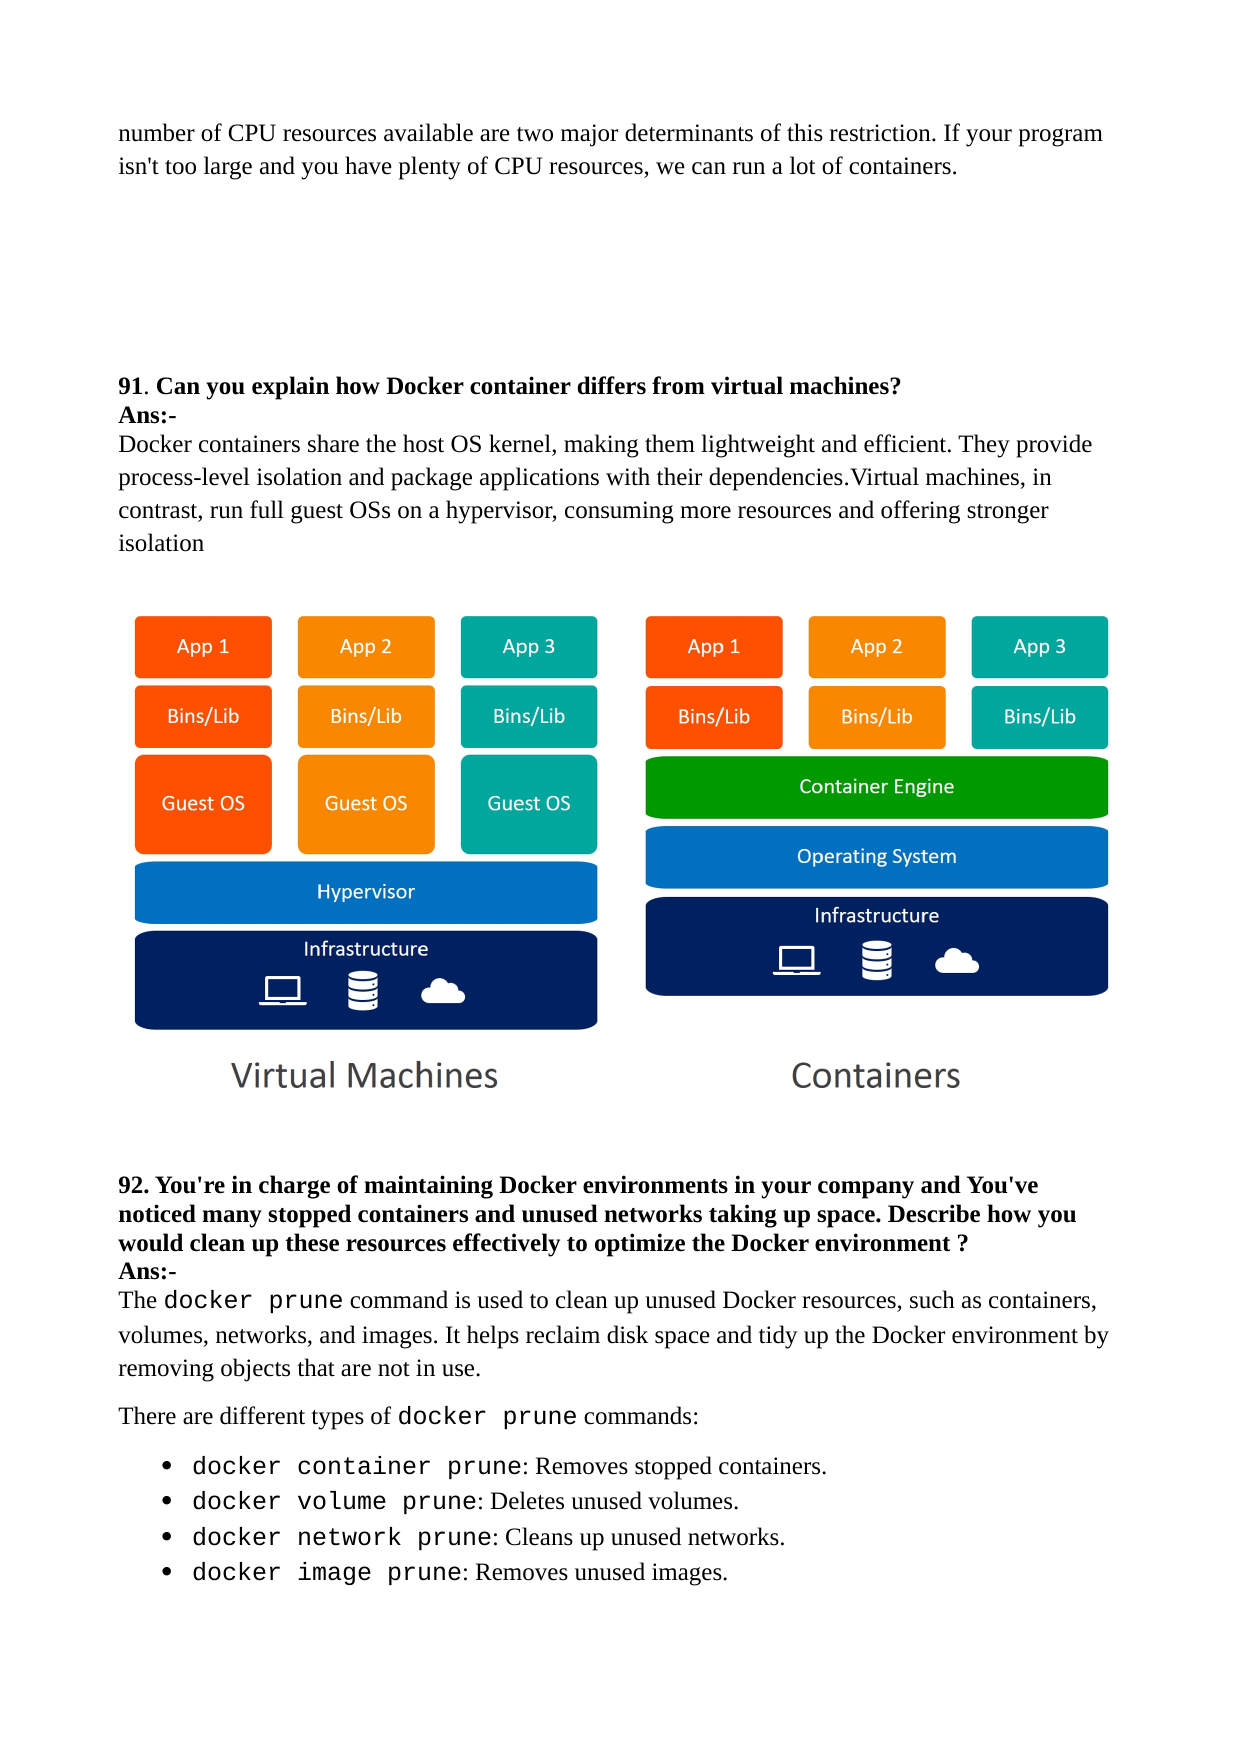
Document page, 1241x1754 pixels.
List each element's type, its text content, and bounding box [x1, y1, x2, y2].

list docker container prune: Removes stopped containers. [162, 1451, 1122, 1482]
text Ans:- [118, 1256, 1122, 1285]
text 91. Can you explain how Docker container differs from virtual machines? [118, 371, 1122, 400]
list docker image prune: Removes unused images. [162, 1557, 1122, 1588]
text Ans:- [118, 400, 1122, 429]
text Docker containers share the host OS kernel, making them lightweight and efficient. They provide process-level isolation and package applications with their dependencies.Virtual machines, in contrast, run full guest OSs on a hypervisor, consuming more resources and offering stronger isolation [118, 429, 1122, 557]
list docker network prune: Cleans up unused networks. [162, 1522, 1122, 1553]
text There are different types of docker prune commands: [118, 1401, 1122, 1432]
picture [118, 604, 1123, 1113]
text The docker prune command is used to clean up unused Docker resources, such as containers, volumes, networks, and images. It helps reclaim disk space and tidy up the Docker environment by removing objects that are not in use. [118, 1285, 1122, 1382]
list docker volume prune: Deletes unused volumes. [162, 1486, 1122, 1517]
text 92. You're in charge of maintaining Docker environments in your company and You've noticed many stopped containers and unused networks taking up space. Describe how you would clean up these resources effectively to optimize the Docker environment ? [118, 1170, 1122, 1256]
